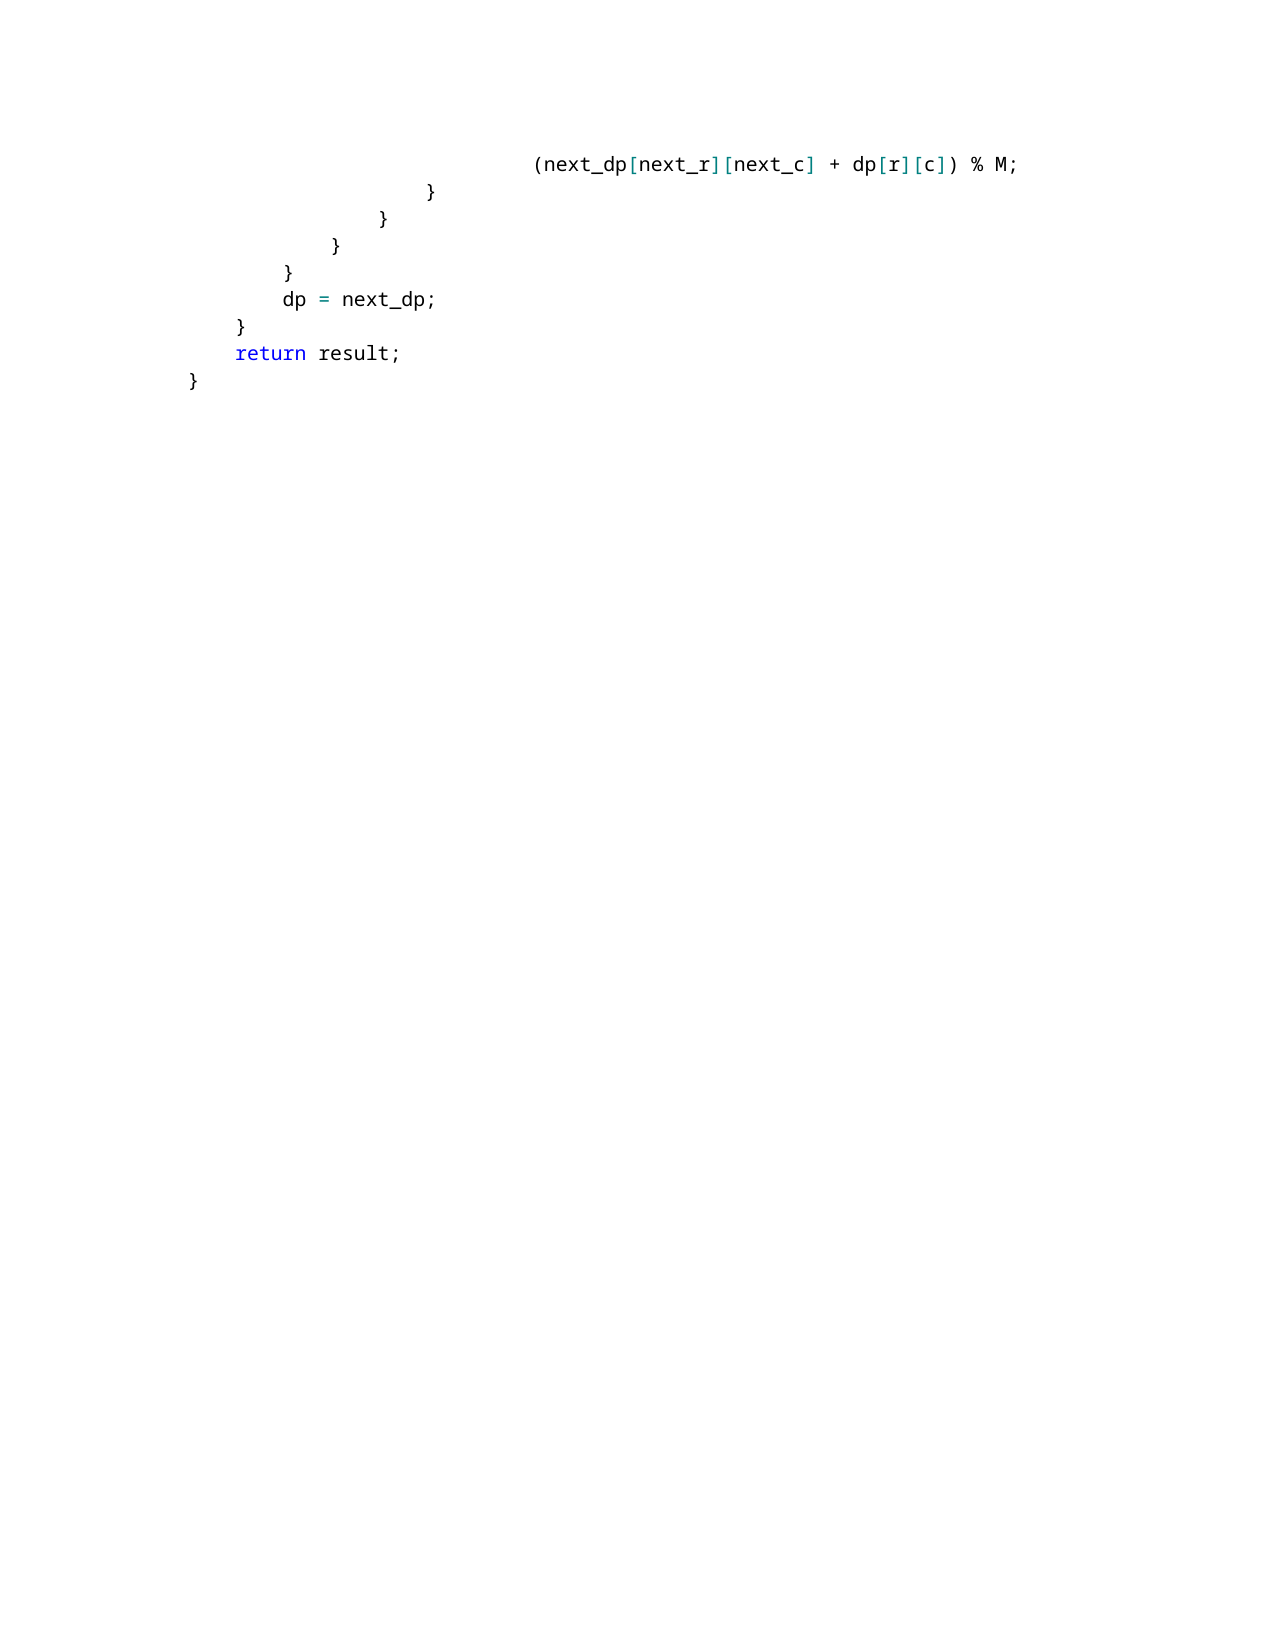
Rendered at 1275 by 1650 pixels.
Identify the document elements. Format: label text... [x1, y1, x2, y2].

text dp = next_dp; [187, 285, 1087, 312]
text } [187, 204, 1087, 231]
text } [187, 366, 1087, 393]
text return result; [187, 339, 1087, 366]
text } [187, 258, 1087, 285]
text } [187, 312, 1087, 339]
text } [187, 177, 1087, 204]
text } [187, 231, 1087, 258]
text (next_dp[next_r][next_c] + dp[r][c]) % M; [187, 150, 1087, 177]
